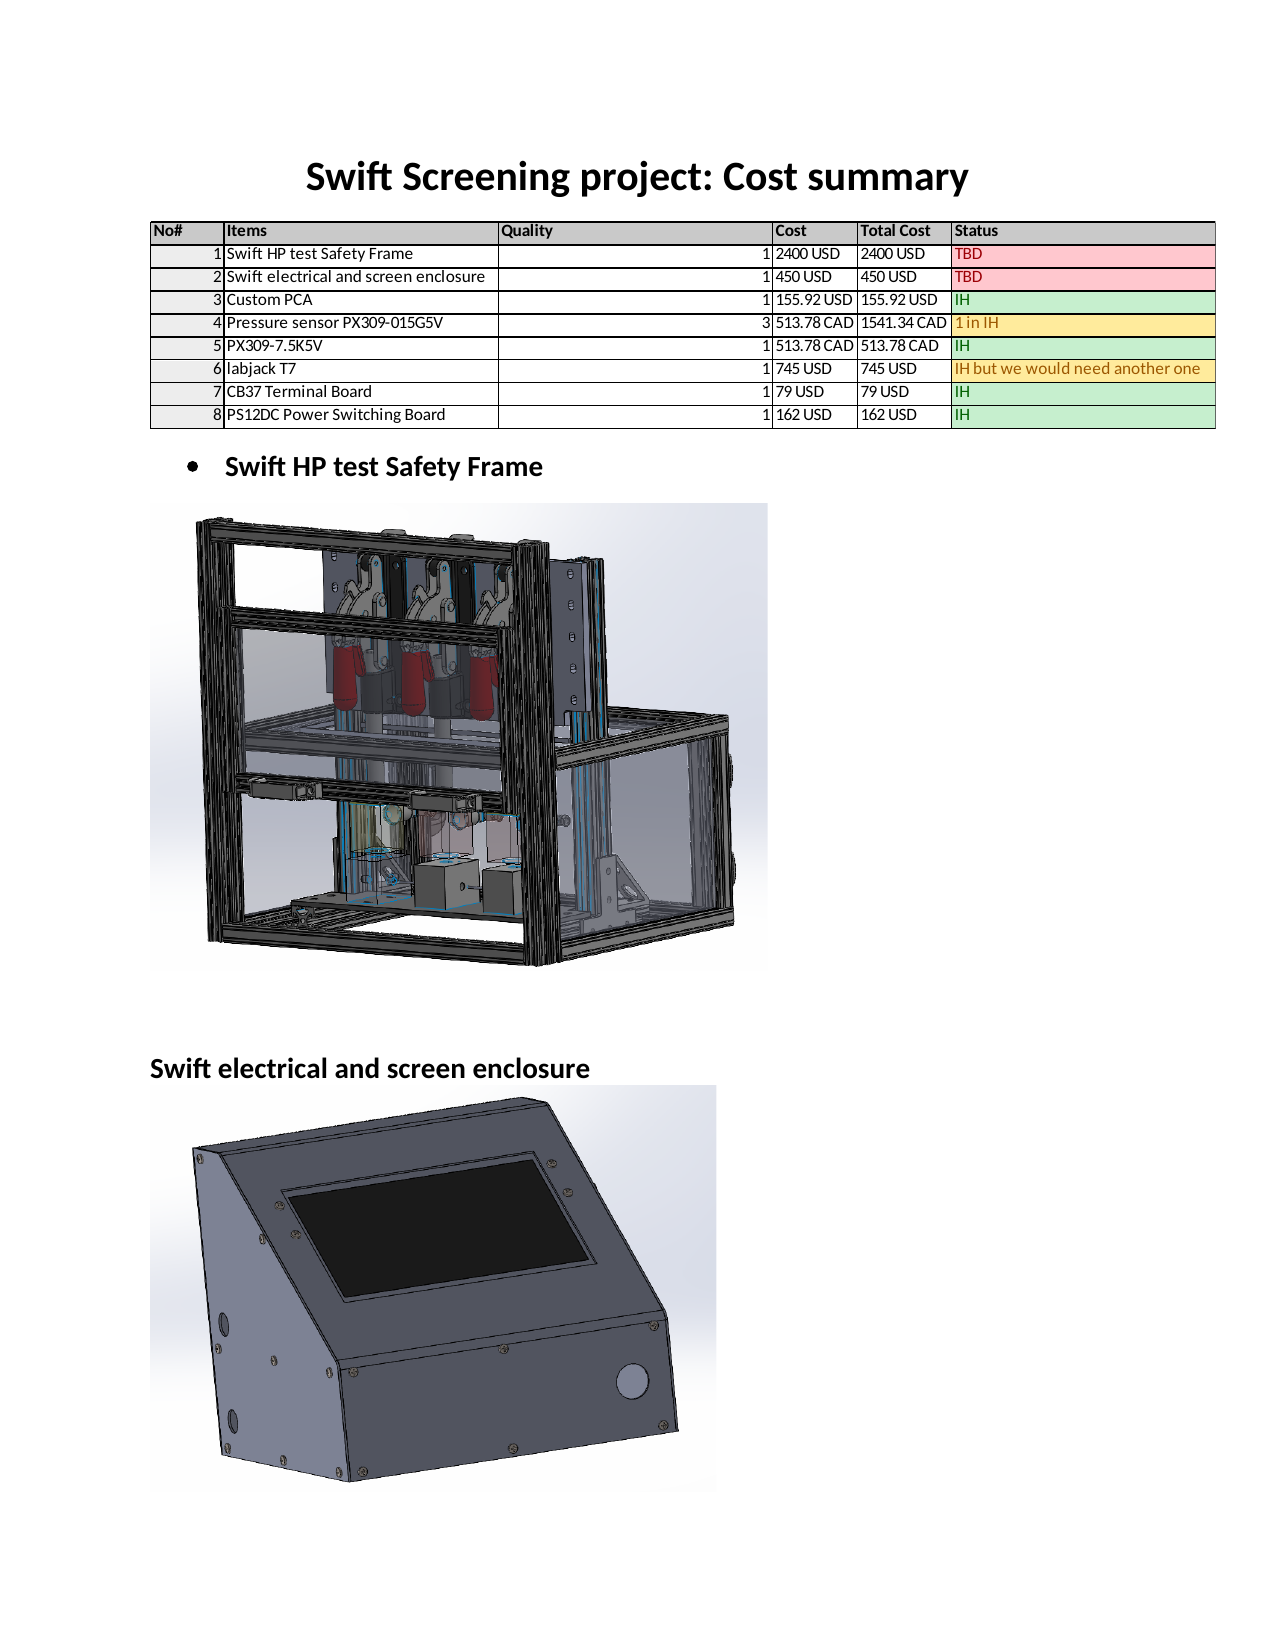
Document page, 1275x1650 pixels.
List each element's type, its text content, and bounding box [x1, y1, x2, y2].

picture [150, 1085, 717, 1492]
text Swift electrical and screen enclosure [150, 1050, 1125, 1086]
picture [150, 503, 768, 971]
text Swift Screening project: Cost summary [150, 150, 1125, 201]
list Swift HP test Safety Frame [187, 448, 1125, 484]
